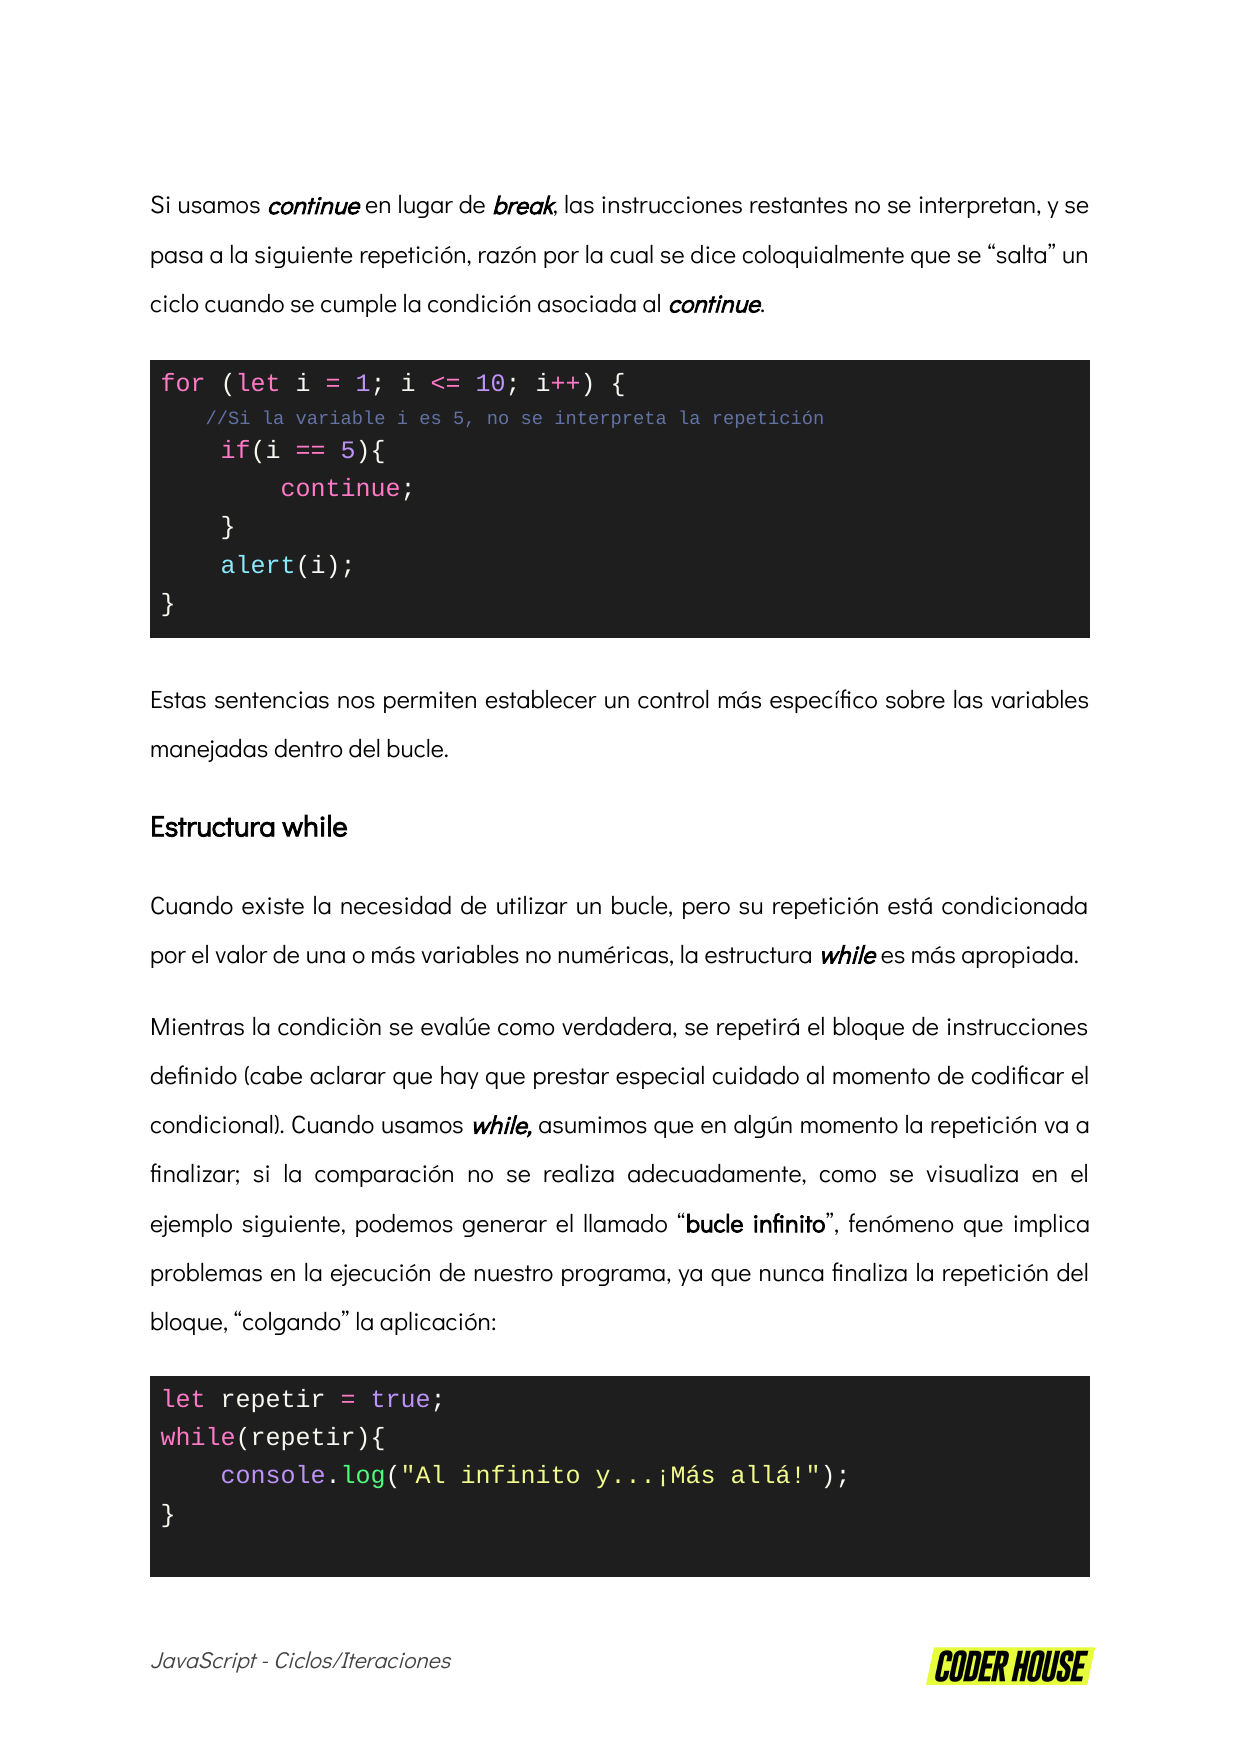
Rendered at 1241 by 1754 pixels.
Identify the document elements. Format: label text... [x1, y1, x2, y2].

table_header let repetir = true; while(repetir){ console.log("Al infinito y...¡Más allá!"); } [150, 1376, 1090, 1577]
table_header for (let i = 1; i <= 10; i++) { //Si la variable i es 5, no se interpreta la repetición if(i == 5){ continue; } alert(i); } [150, 360, 1090, 638]
text Estructura while [150, 806, 1090, 844]
text Mientras la condiciòn se evalúe como verdadera, se repetirá el bloque de instrucciones definido (cabe aclarar que hay que prestar especial cuidado al momento de codificar el condicional). Cuando usamos while, asumimos que en algún momento la repetición va a finalizar; si la comparación no se realiza adecuadamente, como se visualiza en el ejemplo siguiente, podemos generar el llamado “bucle infinito”, fenómeno que implica problemas en la ejecución de nuestro programa, ya que nunca finaliza la repetición del bloque, “colgando” la aplicación: [150, 1009, 1090, 1337]
text Si usamos continue en lugar de break, las instrucciones restantes no se interpretan, y se pasa a la siguiente repetición, razón por la cual se dice coloquialmente que se “salta” un ciclo cuando se cumple la condición asociada al continue. [150, 188, 1090, 319]
text Estas sentencias nos permiten establecer un control más específico sobre las variables manejadas dentro del bucle. [150, 682, 1090, 764]
text Cuando existe la necesidad de utilizar un bucle, pero su repetición está condicionada por el valor de una o más variables no numéricas, la estructura while es más apropiada. [150, 888, 1090, 970]
picture [922, 1641, 1099, 1691]
